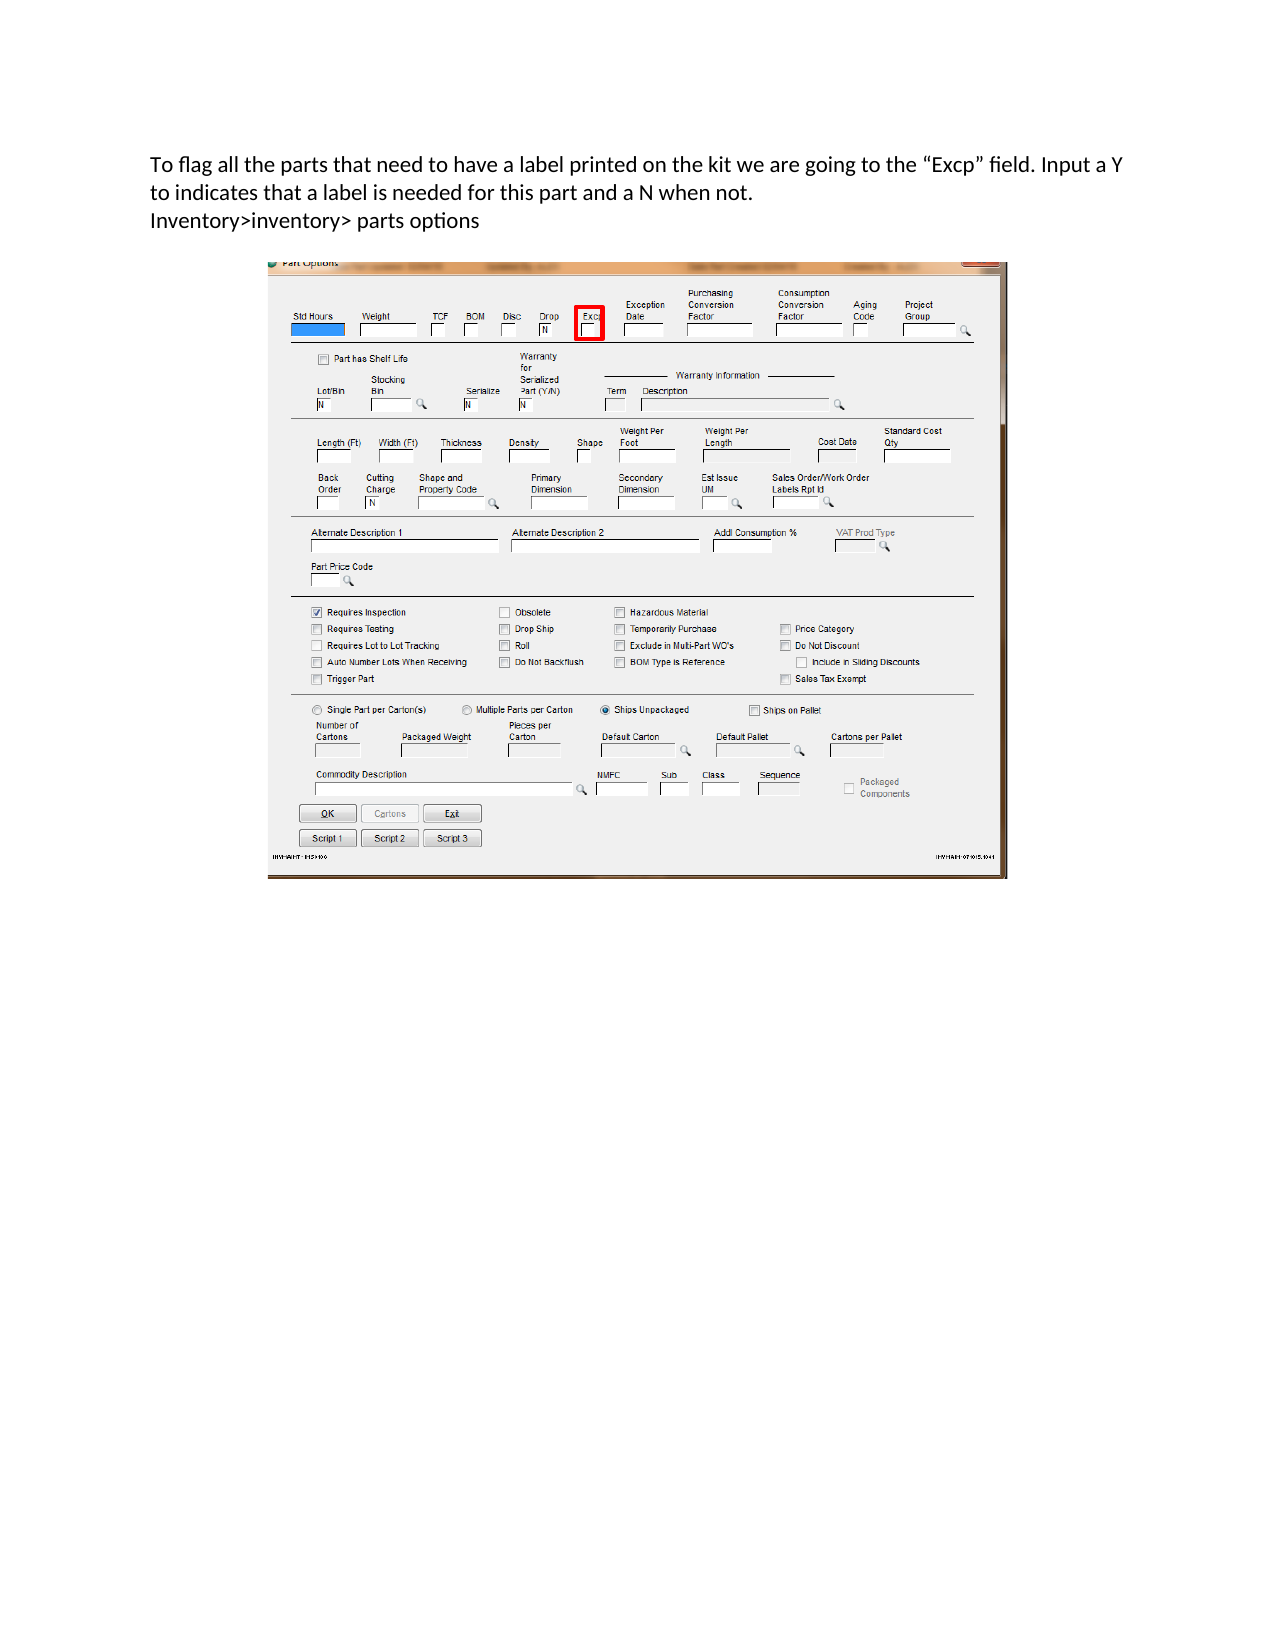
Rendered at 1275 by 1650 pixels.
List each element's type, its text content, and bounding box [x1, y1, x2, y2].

text Inventory>inventory> parts options [150, 206, 1125, 234]
picture [267, 262, 1008, 879]
text To flag all the parts that need to have a label printed on the kit we are going to the “Excp” field. Input a Y to indicates that a label is needed for this part and a N when not. [150, 150, 1125, 206]
